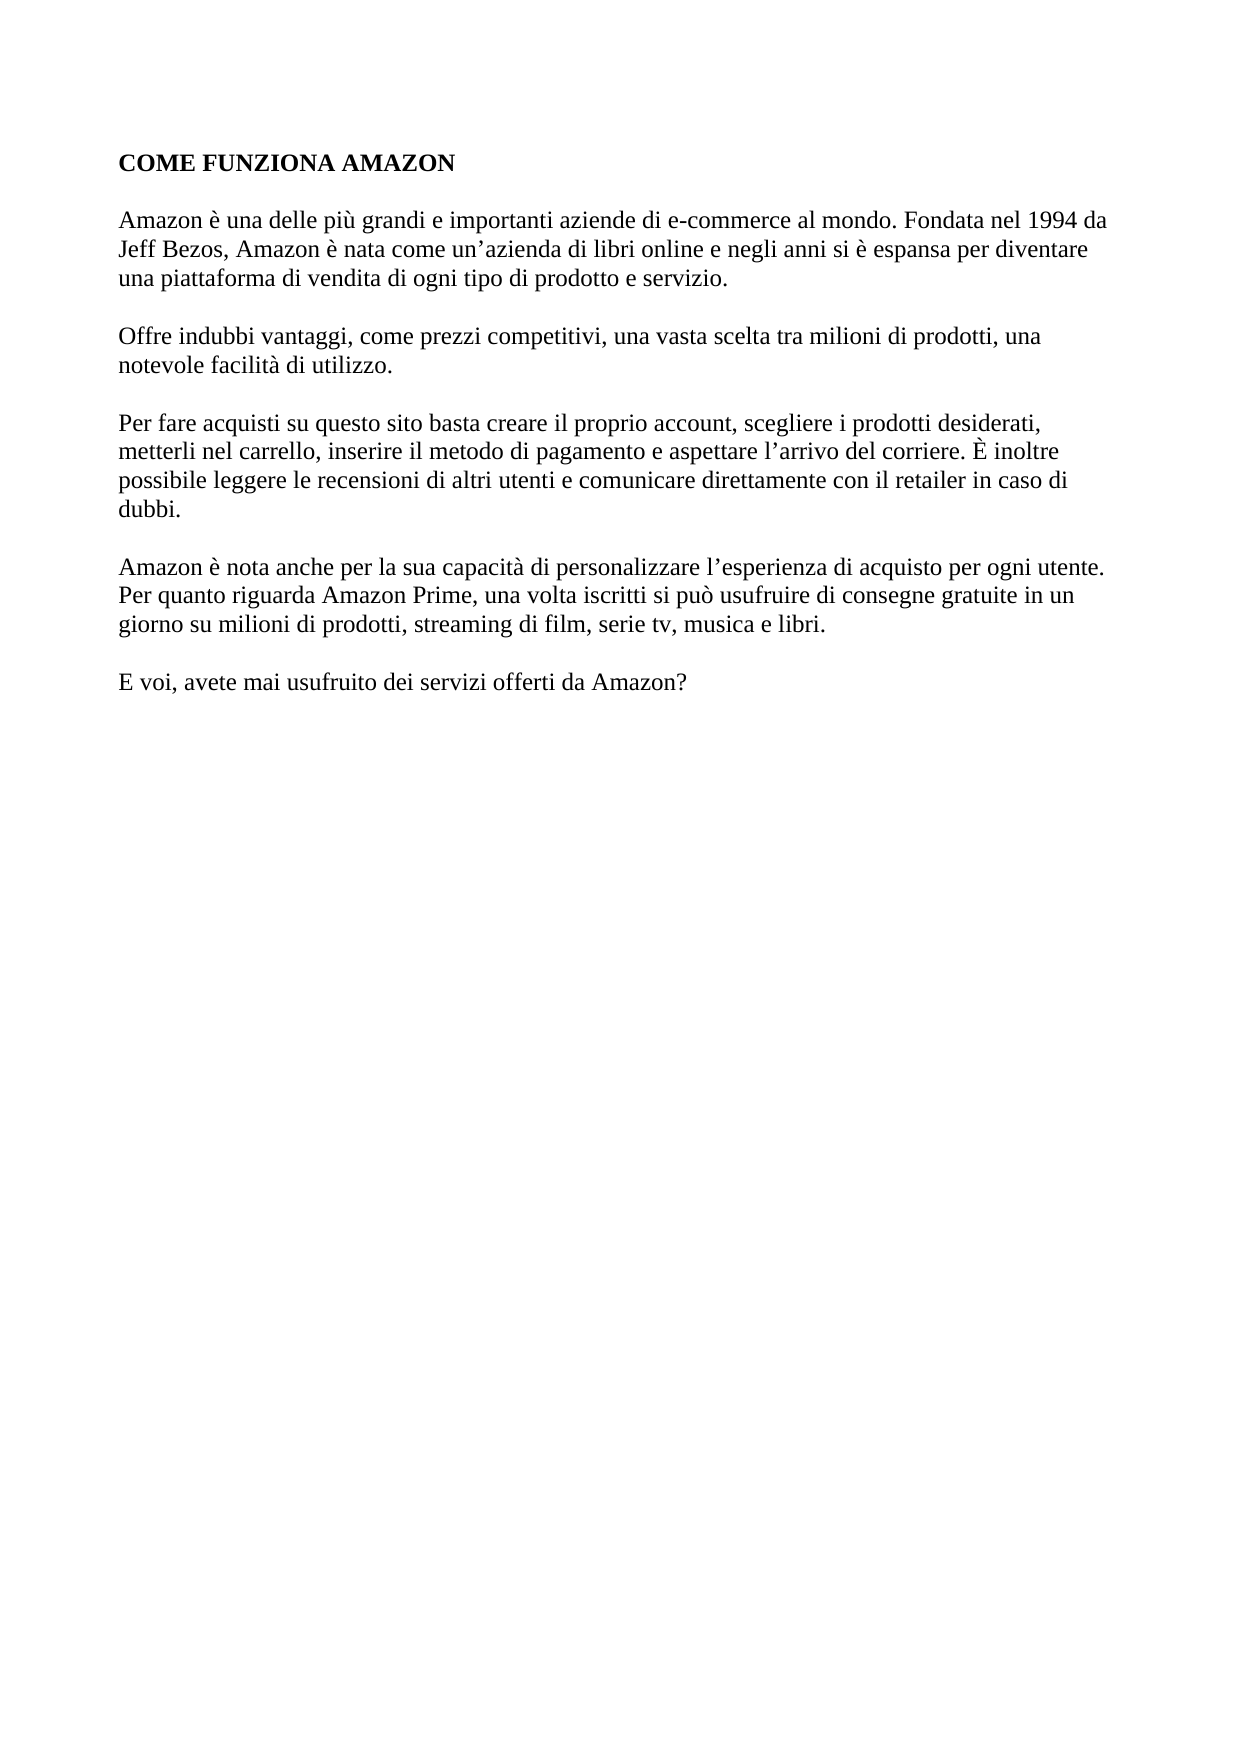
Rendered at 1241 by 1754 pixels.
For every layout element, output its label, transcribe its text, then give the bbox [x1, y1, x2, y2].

text COME FUNZIONA AMAZON [118, 148, 1122, 176]
text Per fare acquisti su questo sito basta creare il proprio account, scegliere i prodotti desiderati, metterli nel carrello, inserire il metodo di pagamento e aspettare l’arrivo del corriere. È inoltre possibile leggere le recensioni di altri utenti e comunicare direttamente con il retailer in caso di dubbi. [118, 408, 1122, 523]
text Offre indubbi vantaggi, come prezzi competitivi, una vasta scelta tra milioni di prodotti, una notevole facilità di utilizzo. [118, 321, 1122, 378]
text E voi, avete mai usufruito dei servizi offerti da Amazon? [118, 667, 1122, 696]
text Amazon è nota anche per la sua capacità di personalizzare l’esperienza di acquisto per ogni utente. Per quanto riguarda Amazon Prime, una volta iscritti si può usufruire di consegne gratuite in un giorno su milioni di prodotti, streaming di film, serie tv, musica e libri. [118, 552, 1122, 638]
text Amazon è una delle più grandi e importanti aziende di e-commerce al mondo. Fondata nel 1994 da Jeff Bezos, Amazon è nata come un’azienda di libri online e negli anni si è espansa per diventare una piattaforma di vendita di ogni tipo di prodotto e servizio. [118, 206, 1122, 292]
